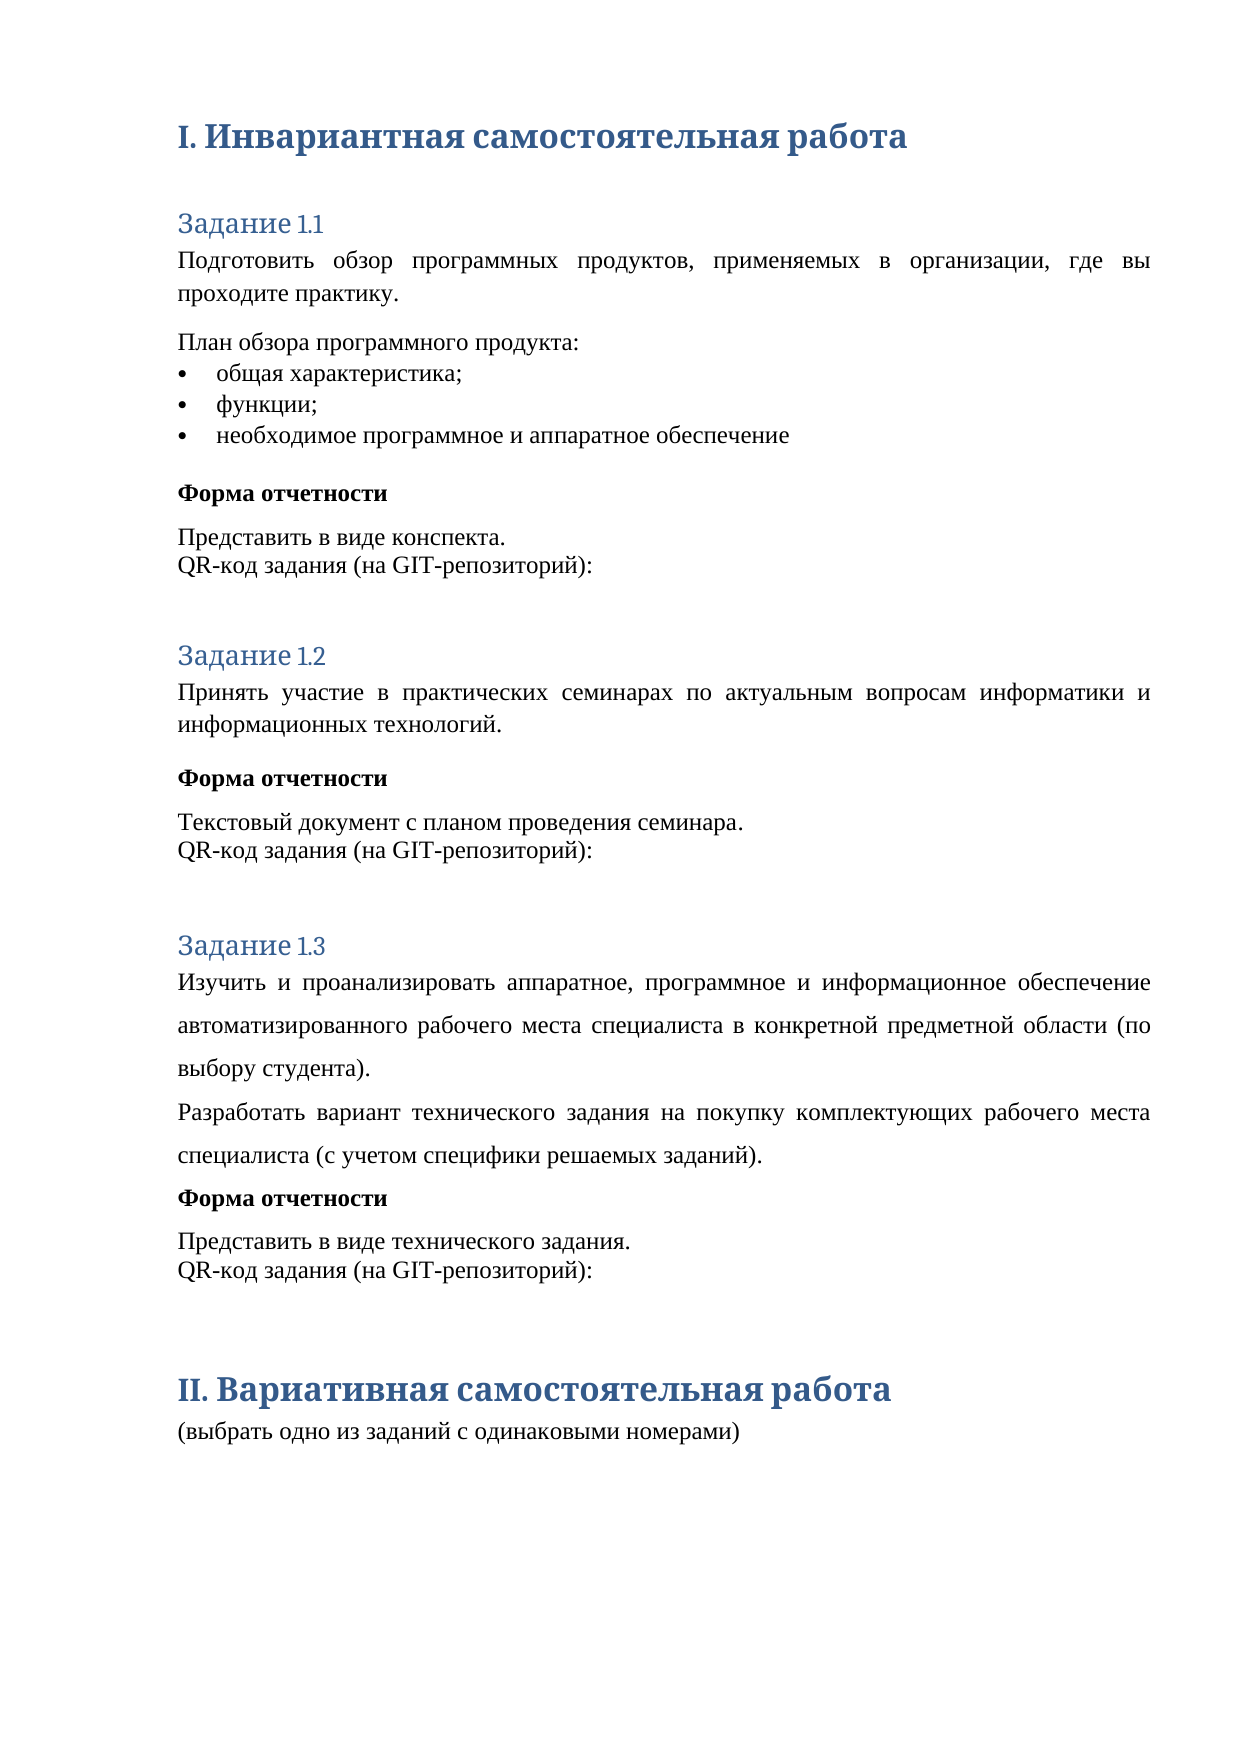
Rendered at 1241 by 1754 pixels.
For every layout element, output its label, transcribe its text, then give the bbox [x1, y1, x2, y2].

subtitle Задание 1.3 [177, 931, 1152, 963]
text План обзора программного продукта: [177, 327, 1152, 356]
text Представить в виде технического задания. [177, 1226, 1152, 1255]
list функции; [179, 387, 1152, 418]
text Принять участие в практических семинарах по актуальным вопросам информатики и информационных технологий. [177, 677, 1152, 738]
subtitle II. Вариативная самостоятельная работа [177, 1372, 1152, 1410]
text Форма отчетности [177, 478, 1152, 507]
text Форма отчетности [177, 1183, 1152, 1212]
text QR-код задания (на GIT-репозиторий): [177, 1255, 1152, 1283]
text QR-код задания (на GIT-репозиторий): [177, 835, 1152, 864]
text QR-код задания (на GIT-репозиторий): [177, 550, 1152, 579]
list общая характеристика; [179, 356, 1152, 387]
text Изучить и проанализировать аппаратное, программное и информационное обеспечение автоматизированного рабочего места специалиста в конкретной предметной области (по выбору студента). [177, 967, 1152, 1082]
list необходимое программное и аппаратное обеспечение [179, 418, 1152, 449]
subtitle Задание 1.1 [177, 209, 1152, 241]
text Представить в виде конспекта. [177, 522, 1152, 550]
text Текстовый документ с планом проведения семинара. [177, 807, 1152, 835]
text Форма отчетности [177, 763, 1152, 792]
text (выбрать одно из заданий с одинаковыми номерами) [177, 1416, 1152, 1445]
subtitle Задание 1.2 [177, 641, 1152, 672]
text Разработать вариант технического задания на покупку комплектующих рабочего места специалиста (с учетом специфики решаемых заданий). [177, 1097, 1152, 1168]
text Подготовить обзор программных продуктов, применяемых в организации, где вы проходите практику. [177, 245, 1152, 307]
subtitle I. Инвариантная самостоятельная работа [177, 118, 1152, 156]
